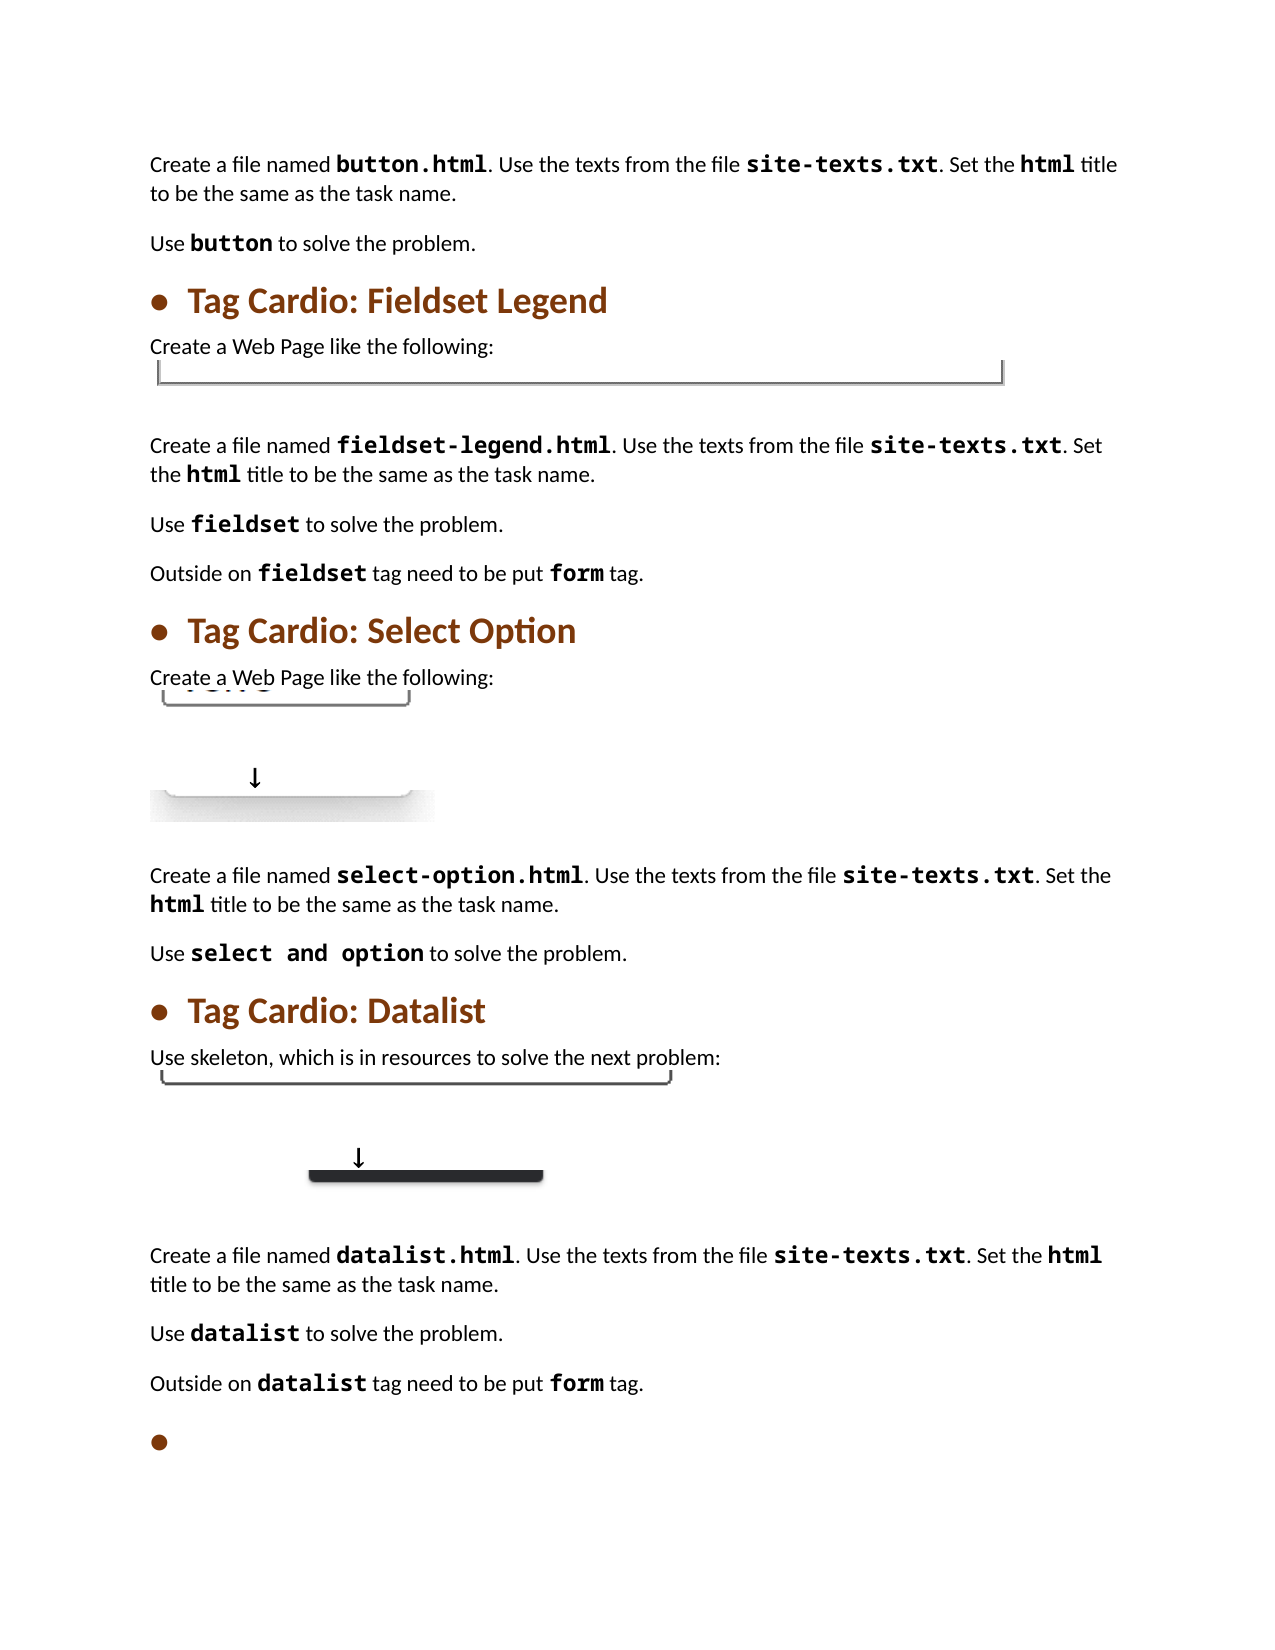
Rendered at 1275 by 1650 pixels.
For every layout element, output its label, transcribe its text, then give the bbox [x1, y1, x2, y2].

text Create a file named datalist.html. Use the texts from the file site-texts.txt. Set the html title to be the same as the task name. [150, 1240, 1125, 1298]
text Use datalist to solve the problem. [150, 1319, 1125, 1347]
text Use skeleton, which is in resources to solve the next problem: [150, 1042, 1125, 1071]
text Outside on fieldset tag need to be put form tag. [150, 559, 1125, 587]
text Create a file named button.html. Use the texts from the file site-texts.txt. Set the html title to be the same as the task name. [150, 150, 1125, 207]
text Use fieldset to solve the problem. [150, 509, 1125, 538]
list Tag Cardio: Fieldset Legend [150, 290, 1125, 319]
list Tag Cardio: Select Option [150, 621, 1125, 649]
list Tag Cardio: Datalist [150, 1001, 1125, 1029]
text Create a Web Page like the following: [150, 662, 1125, 691]
text Create a file named fieldset-legend.html. Use the texts from the file site-texts.txt. Set the html title to be the same as the task name. [150, 431, 1125, 488]
text ↓ [150, 761, 1125, 790]
text Create a Web Page like the following: [150, 332, 1125, 360]
text Use select and option to solve the problem. [150, 939, 1125, 967]
text Create a file named select-option.html. Use the texts from the file site-texts.txt. Set the html title to be the same as the task name. [150, 860, 1125, 918]
text Outside on datalist tag need to be put form tag. [150, 1368, 1125, 1397]
text ↓ [150, 1141, 1125, 1170]
text Use button to solve the problem. [150, 228, 1125, 257]
